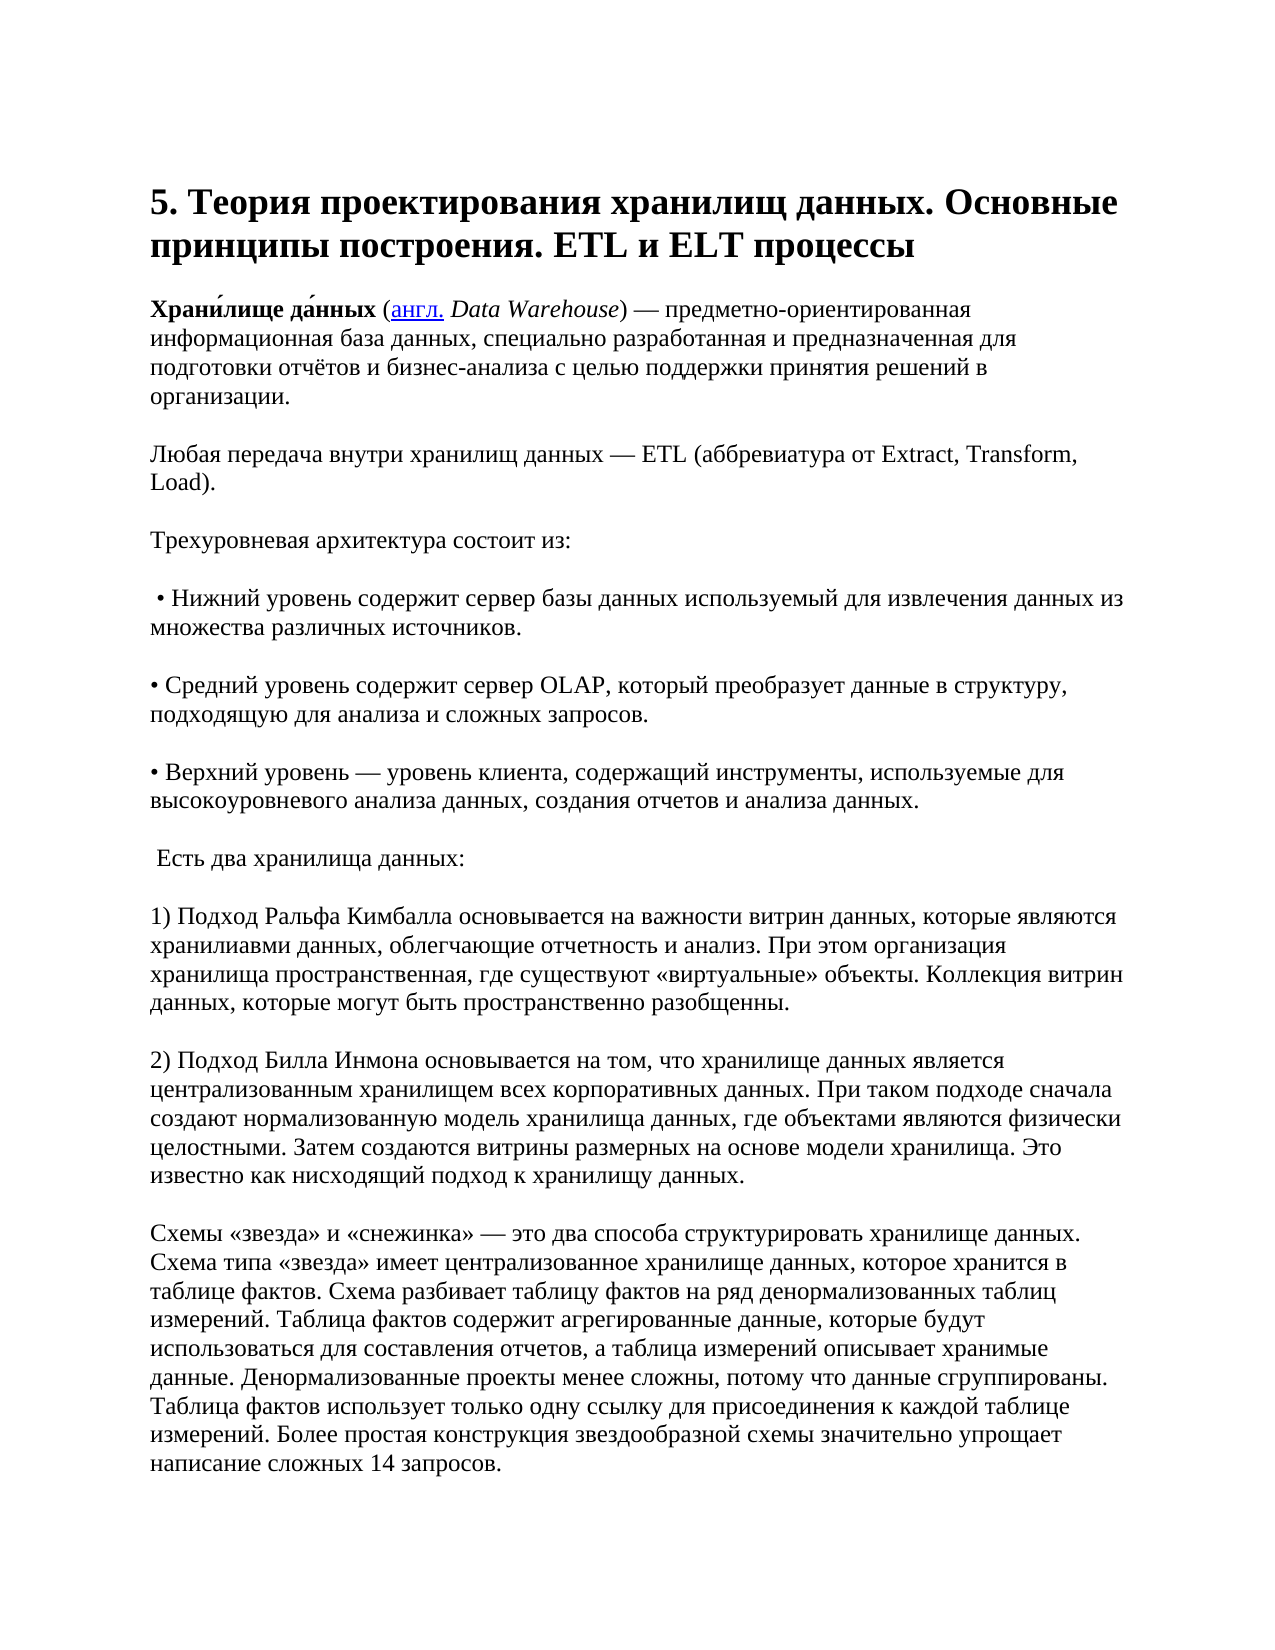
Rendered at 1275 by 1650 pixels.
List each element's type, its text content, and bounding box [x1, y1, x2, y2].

text Любая передача внутри хранилищ данных — ETL (аббревиатура от Extract, Transform, Load). [150, 439, 1125, 496]
text Храни́лище да́нных (англ. Data Warehouse) — предметно-ориентированная информационная база данных, специально разработанная и предназначенная для подготовки отчётов и бизнес-анализа с целью поддержки принятия решений в организации. [150, 294, 1125, 409]
text Есть два хранилища данных: [150, 843, 1125, 872]
subtitle 5. Теория проектирования хранилищ данных. Основные принципы построения. ETL и ELT процессы [150, 179, 1125, 265]
text Схемы «звезда» и «снежинка» — это два способа структурировать хранилище данных. Схема типа «звезда» имеет централизованное хранилище данных, которое хранится в таблице фактов. Схема разбивает таблицу фактов на ряд денормализованных таблиц измерений. Таблица фактов содержит агрегированные данные, которые будут использоваться для составления отчетов, а таблица измерений описывает хранимые данные. Денормализованные проекты менее сложны, потому что данные сгруппированы. Таблица фактов использует только одну ссылку для присоединения к каждой таблице измерений. Более простая конструкция звездообразной схемы значительно упрощает написание сложных 14 запросов. [150, 1218, 1125, 1477]
text Трехуровневая архитектура состоит из: [150, 525, 1125, 554]
text 2) Подход Билла Инмона основывается на том, что хранилище данных является централизованным хранилищем всех корпоративных данных. При таком подходе сначала создают нормализованную модель хранилища данных, где объектами являются физически целостными. Затем создаются витрины размерных на основе модели хранилища. Это известно как нисходящий подход к хранилищу данных. [150, 1045, 1125, 1189]
text • Нижний уровень содержит сервер базы данных используемый для извлечения данных из множества различных источников. [150, 583, 1125, 641]
text • Средний уровень содержит сервер OLAP, который преобразует данные в структуру, подходящую для анализа и сложных запросов. [150, 670, 1125, 727]
text • Верхний уровень — уровень клиента, содержащий инструменты, используемые для высокоуровневого анализа данных, создания отчетов и анализа данных. [150, 757, 1125, 814]
text 1) Подход Ральфа Кимбалла основывается на важности витрин данных, которые являются хранилиавми данных, облегчающие отчетность и анализ. При этом организация хранилища пространственная, где существуют «виртуальные» объекты. Коллекция витрин данных, которые могут быть пространственно разобщенны. [150, 901, 1125, 1016]
